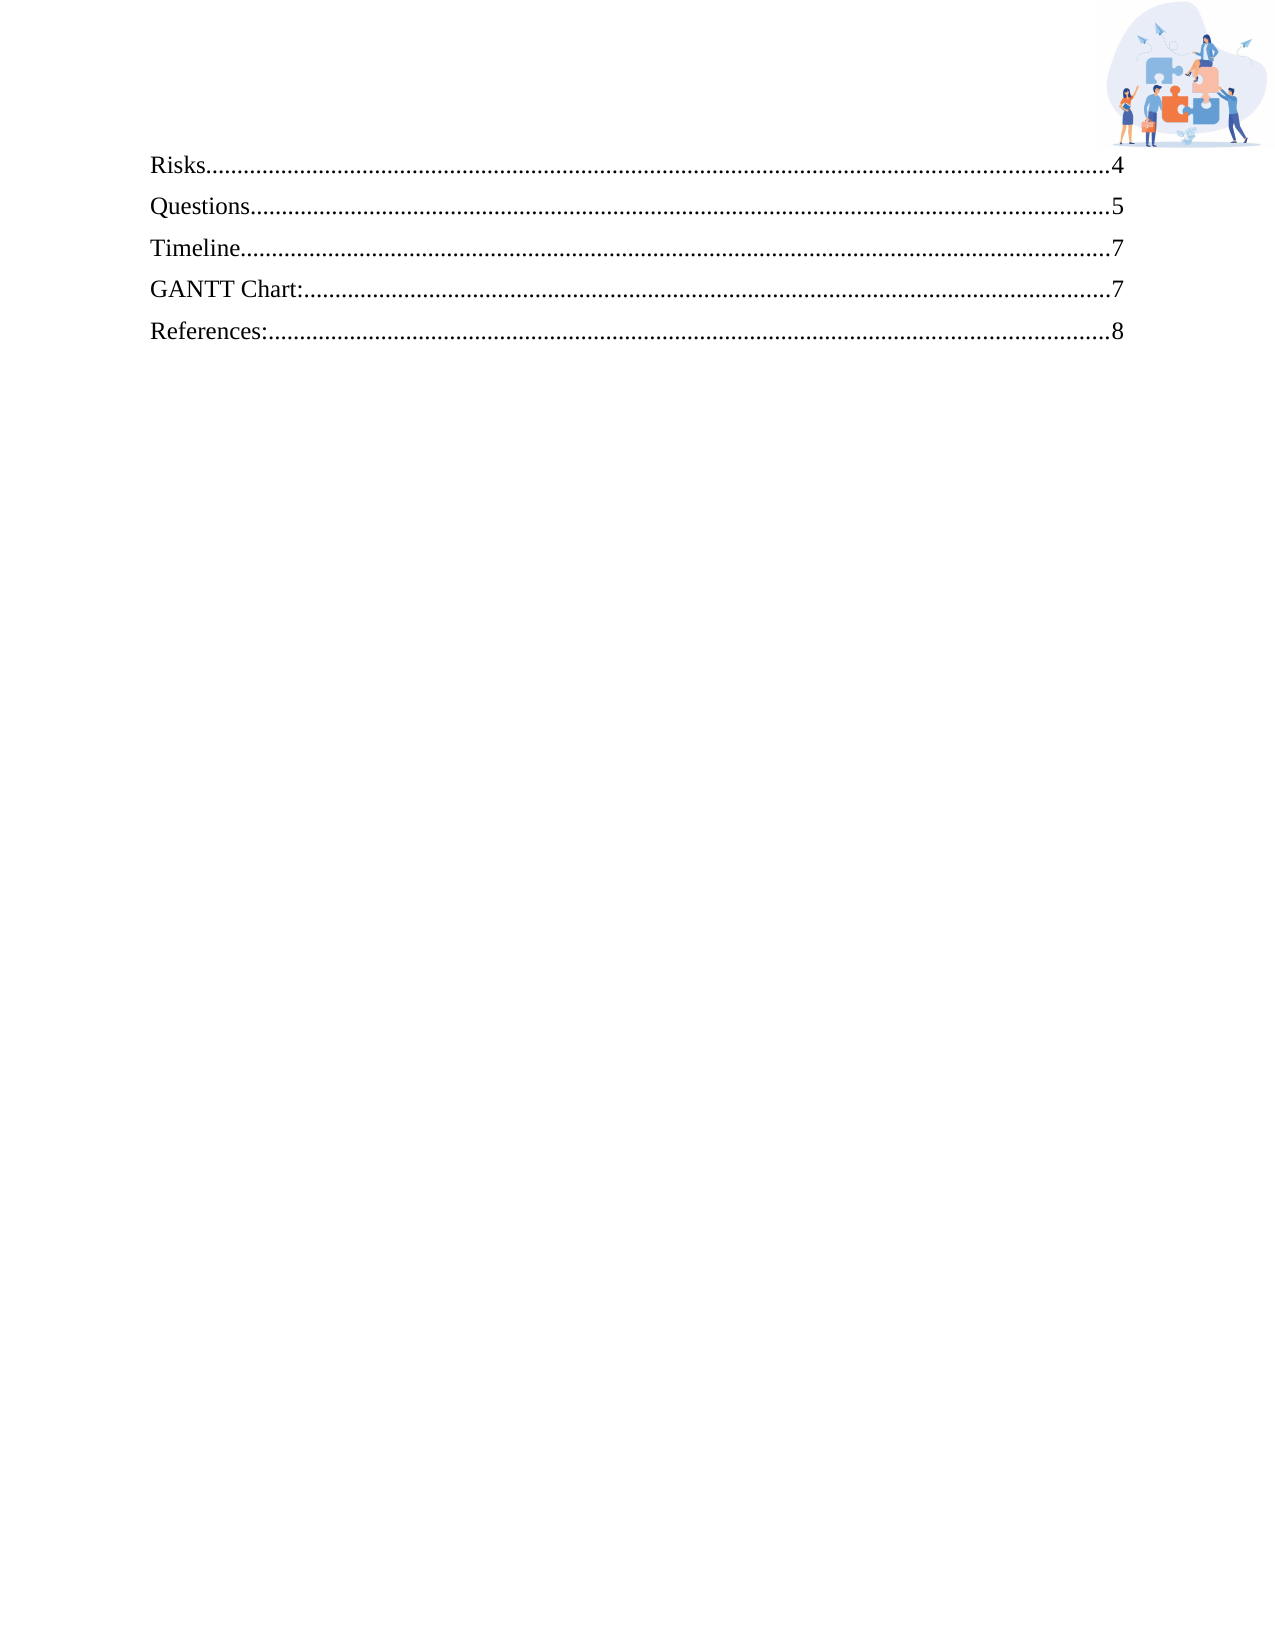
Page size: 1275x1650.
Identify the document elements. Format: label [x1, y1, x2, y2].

picture [1096, 0, 1275, 149]
